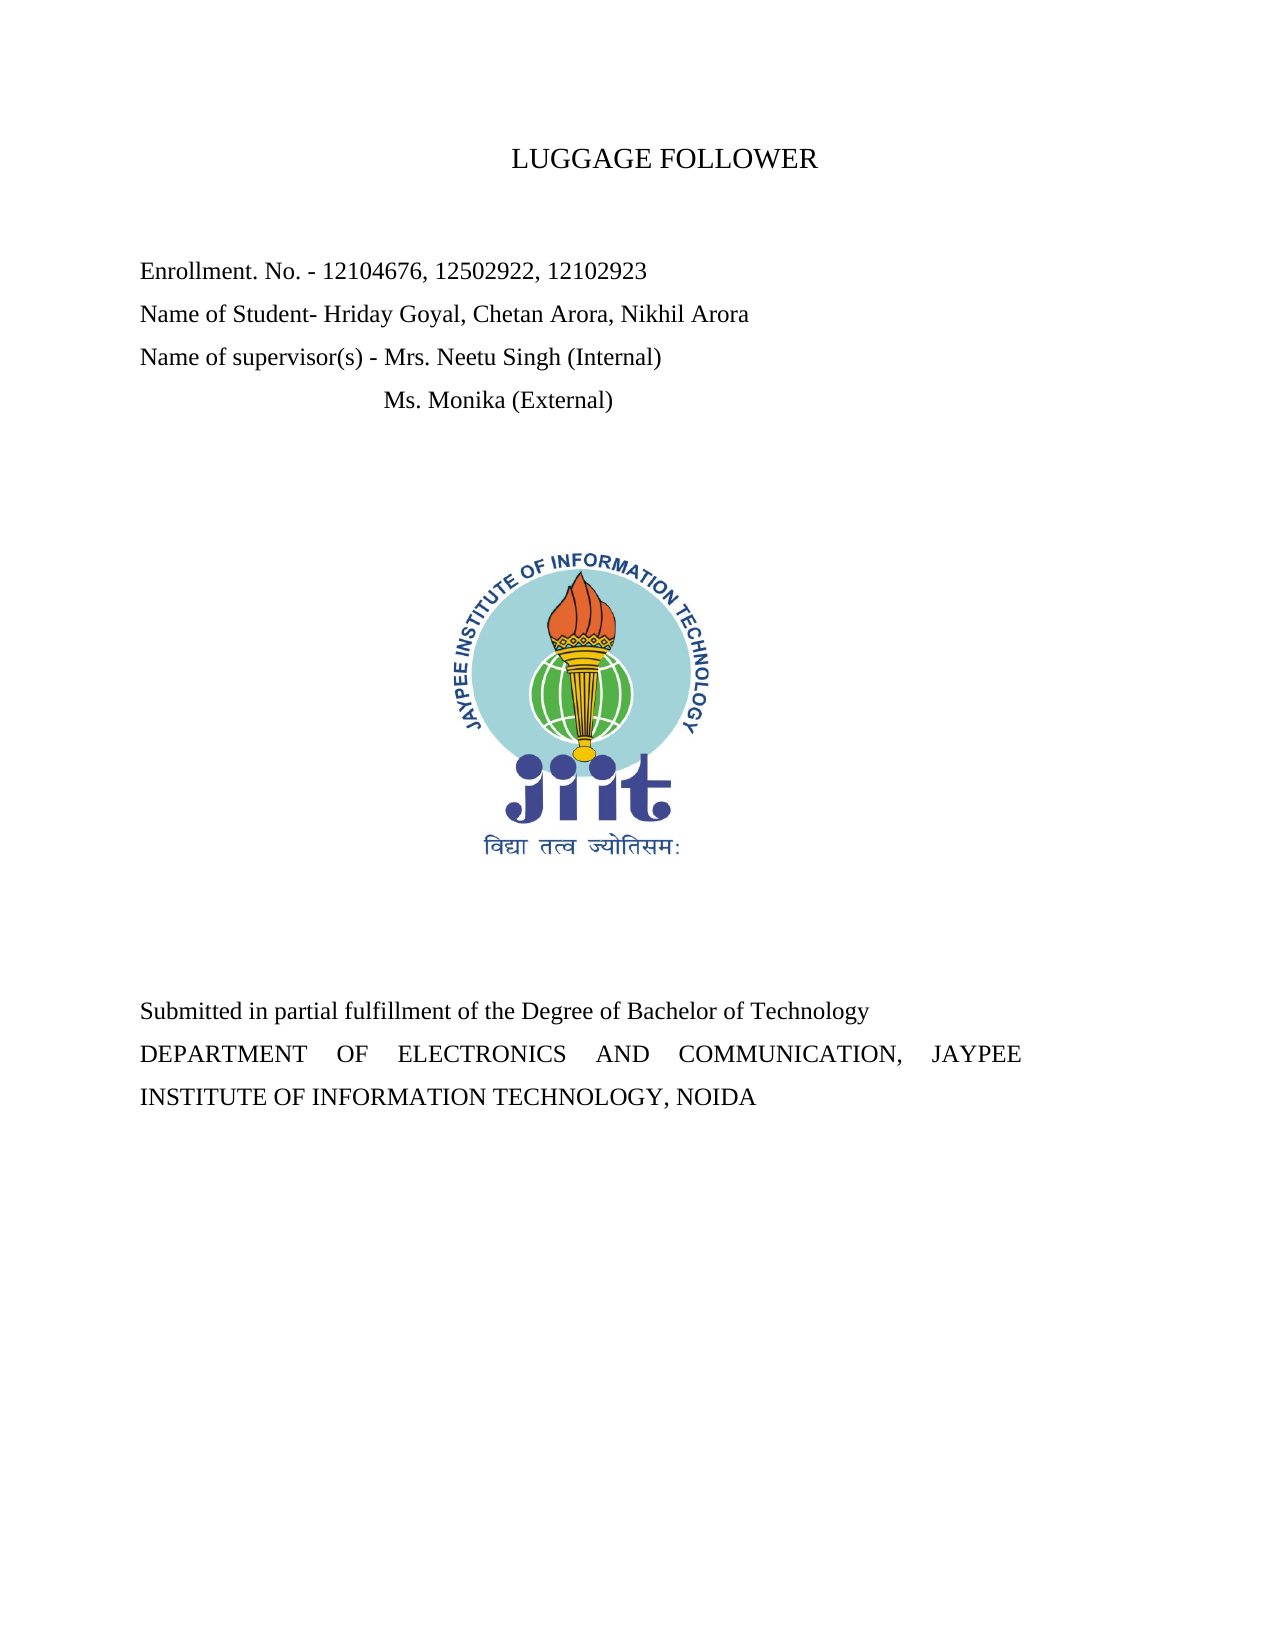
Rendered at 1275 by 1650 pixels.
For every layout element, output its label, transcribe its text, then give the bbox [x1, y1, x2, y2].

text Ms. Monika (External) [139, 385, 1023, 414]
text LUGGAGE FOLLOWER [139, 142, 1189, 175]
text Submitted in partial fulfillment of the Degree of Bachelor of Technology [139, 996, 1023, 1025]
text Enrollment. No. - 12104676, 12502922, 12102923 [139, 256, 1077, 285]
picture [453, 553, 709, 855]
text Name of supervisor(s) - Mrs. Neetu Singh (Internal) [139, 342, 1023, 371]
text DEPARTMENT OF ELECTRONICS AND COMMUNICATION, JAYPEE INSTITUTE OF INFORMATION TECHNOLOGY, NOIDA [139, 1039, 1023, 1111]
text Name of Student- Hriday Goyal, Chetan Arora, Nikhil Arora [139, 299, 1023, 328]
